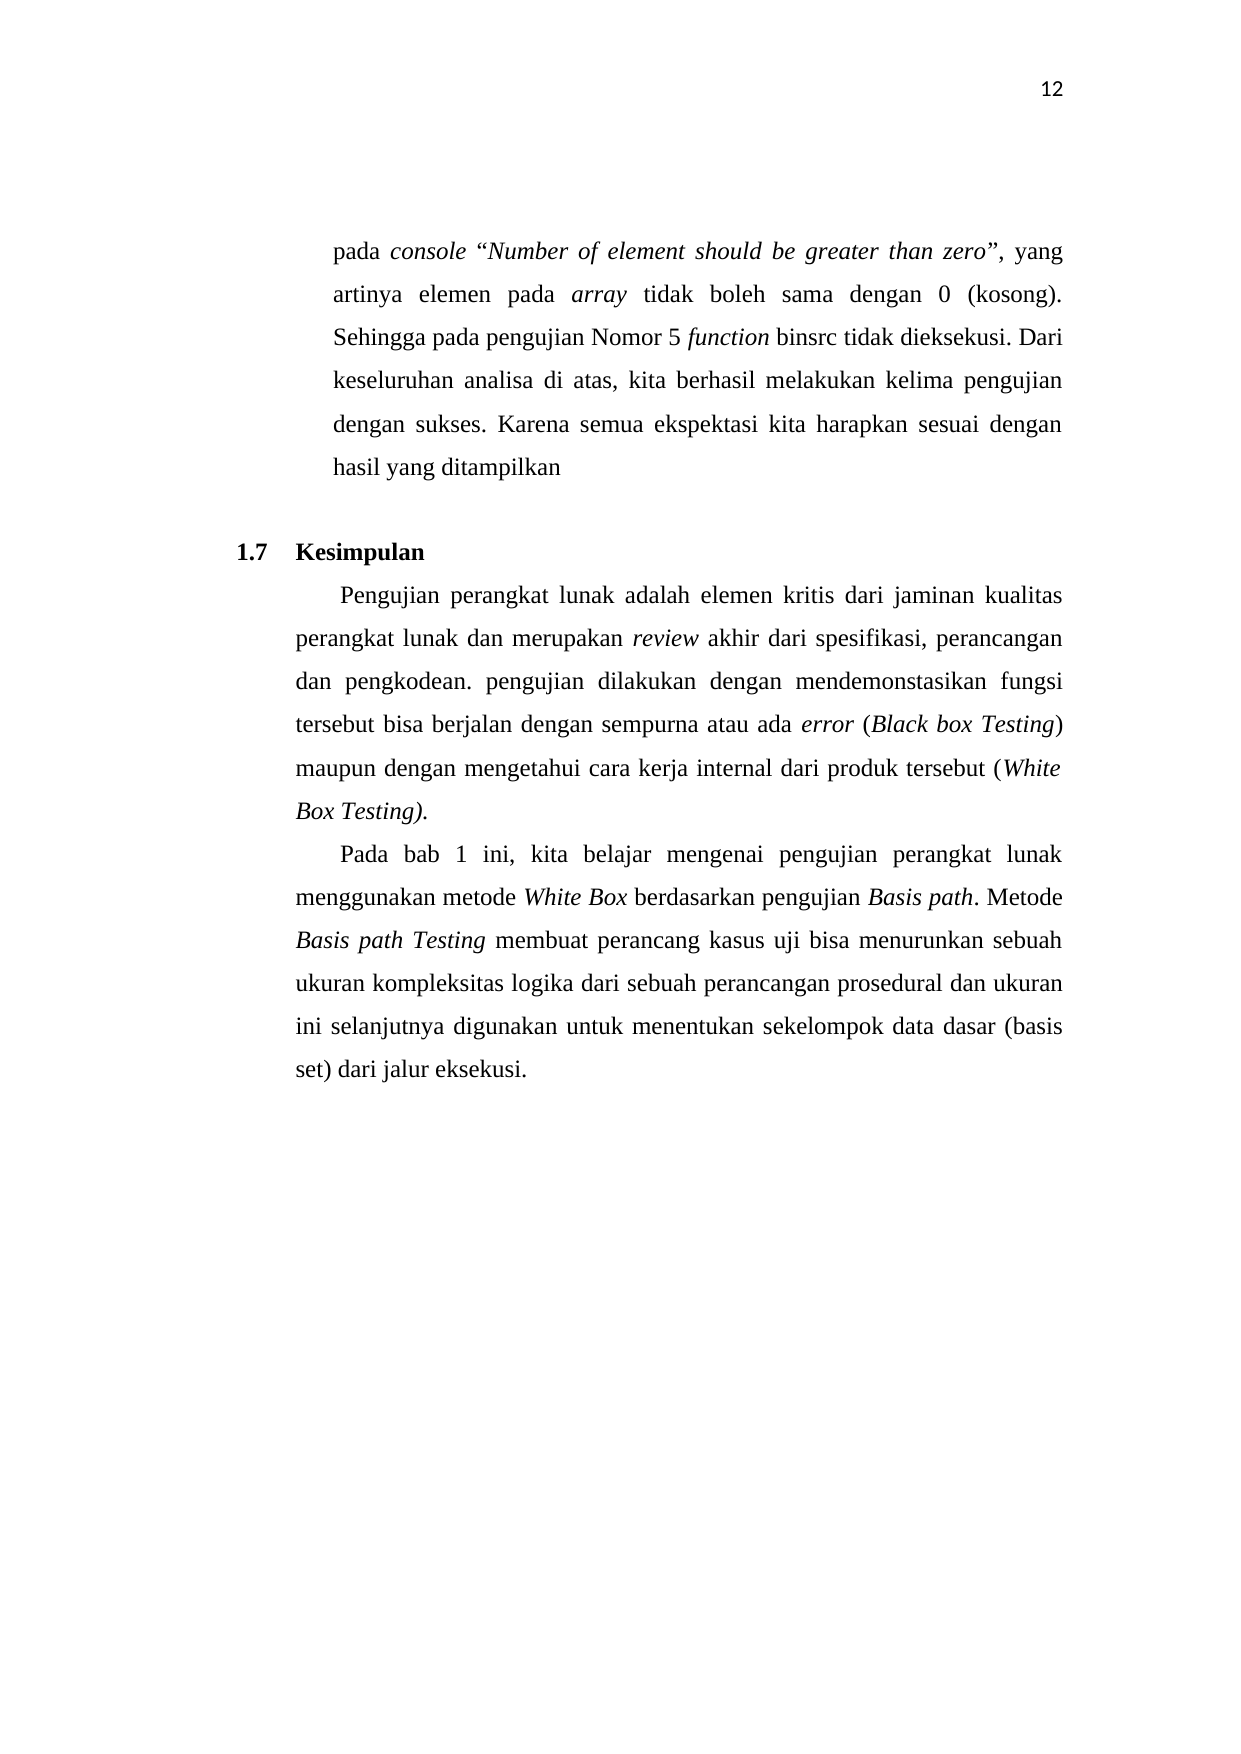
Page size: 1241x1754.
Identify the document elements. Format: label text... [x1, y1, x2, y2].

list Pada bab 1 ini, kita belajar mengenai pengujian perangkat lunak menggunakan metode White Box berdasarkan pengujian Basis path. Metode Basis path Testing membuat perancang kasus uji bisa menurunkan sebuah ukuran kompleksitas logika dari sebuah perancangan prosedural dan ukuran ini selanjutnya digunakan untuk menentukan sekelompok data dasar (basis set) dari jalur eksekusi. [295, 839, 1063, 1083]
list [333, 236, 1063, 481]
subtitle Kesimpulan [236, 537, 1063, 566]
list Pengujian perangkat lunak adalah elemen kritis dari jaminan kualitas perangkat lunak dan merupakan review akhir dari spesifikasi, perancangan dan pengkodean. pengujian dilakukan dengan mendemonstasikan fungsi tersebut bisa berjalan dengan sempurna atau ada error (Black box Testing) maupun dengan mengetahui cara kerja internal dari produk tersebut (White Box Testing). [295, 580, 1063, 824]
